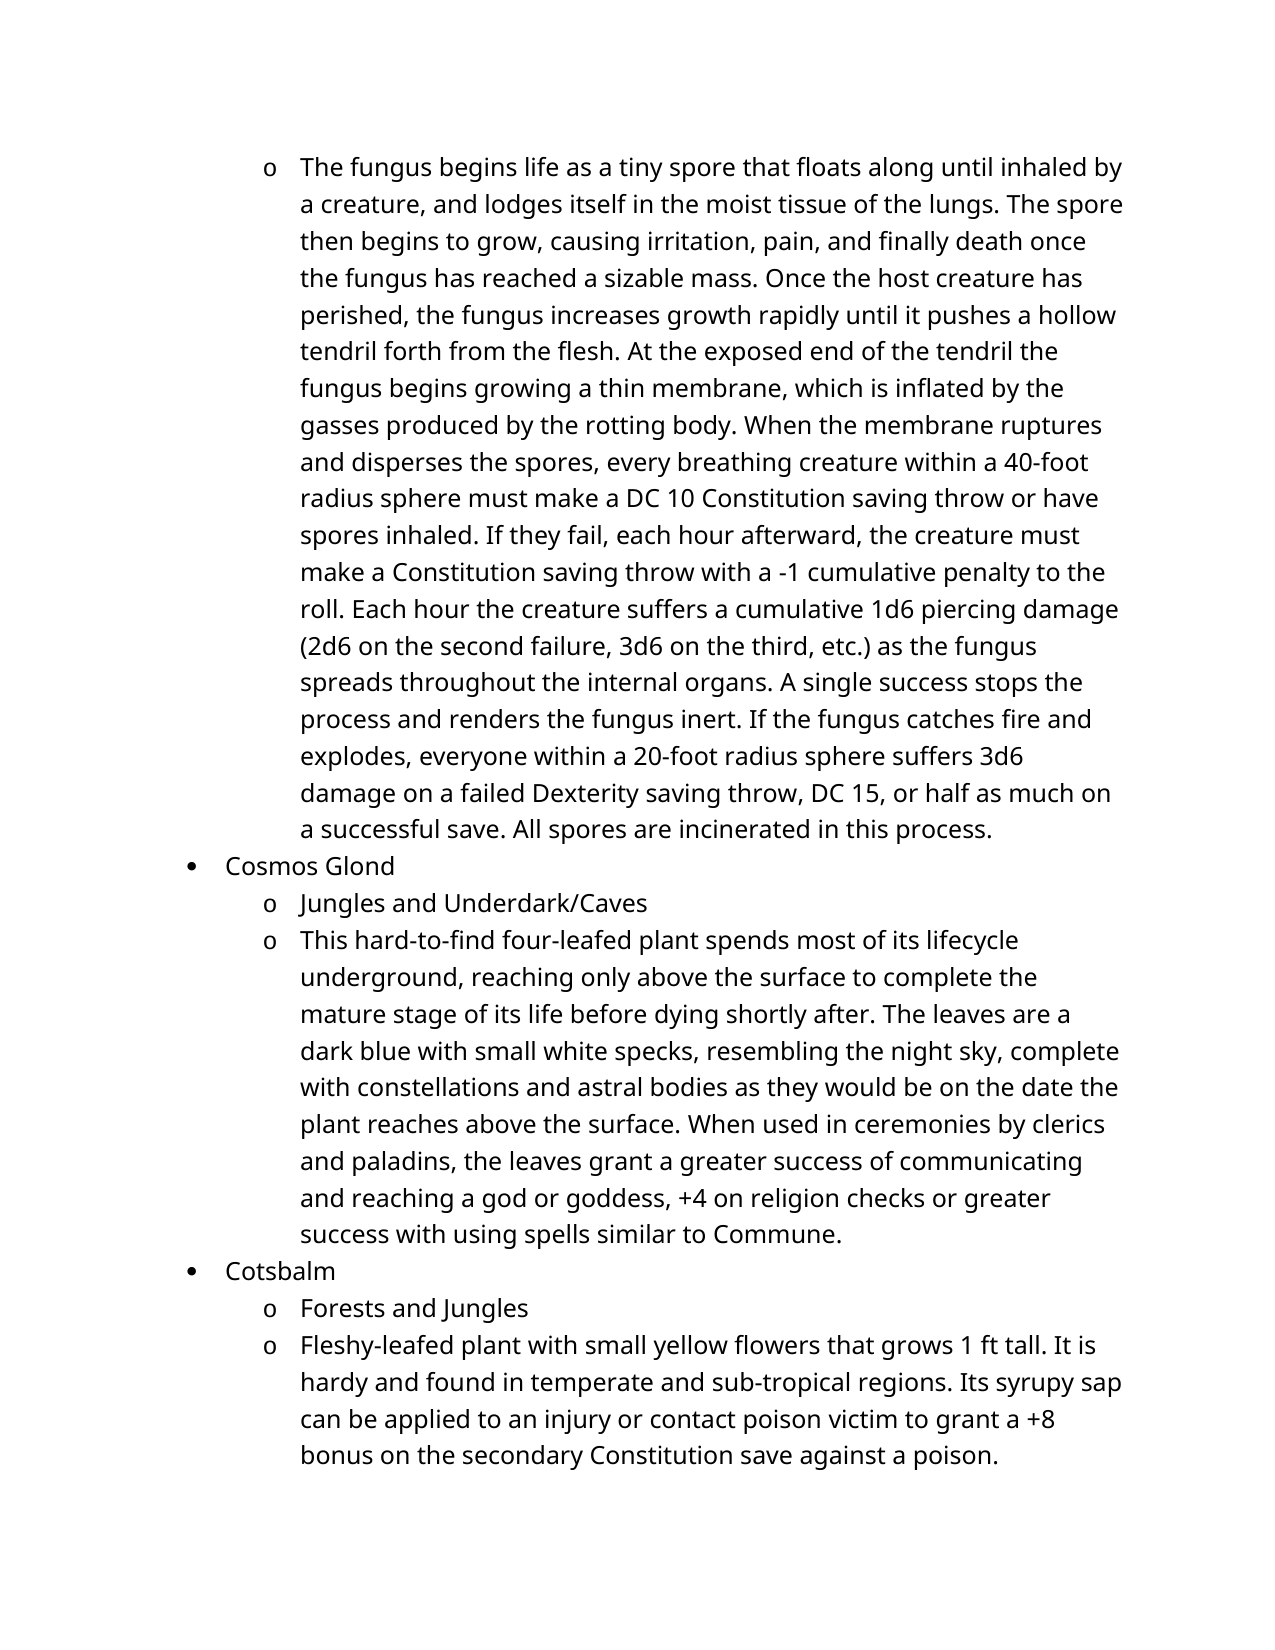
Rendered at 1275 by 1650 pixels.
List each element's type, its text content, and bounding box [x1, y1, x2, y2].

list Forests and Jungles [262, 1291, 1125, 1325]
list Jungles and Underdark/Caves [262, 886, 1125, 920]
list Fleshy-leafed plant with small yellow flowers that grows 1 ft tall. It is hardy and found in temperate and sub-tropical regions. Its syrupy sap can be applied to an injury or contact poison victim to grant a +8 bonus on the secondary Constitution save against a poison. [262, 1327, 1125, 1472]
list The fungus begins life as a tiny spore that floats along until inhaled by a creature, and lodges itself in the moist tissue of the lungs. The spore then begins to grow, causing irritation, pain, and finally death once the fungus has reached a sizable mass. Once the host creature has perished, the fungus increases growth rapidly until it pushes a hollow tendril forth from the flesh. At the exposed end of the tendril the fungus begins growing a thin membrane, which is inflated by the gasses produced by the rotting body. When the membrane ruptures and disperses the spores, every breathing creature within a 40-foot radius sphere must make a DC 10 Constitution saving throw or have spores inhaled. If they fail, each hour afterward, the creature must make a Constitution saving throw with a -1 cumulative penalty to the roll. Each hour the creature suffers a cumulative 1d6 piercing damage (2d6 on the second failure, 3d6 on the third, etc.) as the fungus spreads throughout the internal organs. A single success stops the process and renders the fungus inert. If the fungus catches fire and explodes, everyone within a 20-foot radius sphere suffers 3d6 damage on a failed Dexterity saving throw, DC 15, or half as much on a successful save. All spores are incinerated in this process. [262, 150, 1125, 846]
list Cosmos Glond [187, 849, 1125, 883]
list Cotsbalm [187, 1254, 1125, 1288]
list This hard-to-find four-leafed plant spends most of its lifecycle underground, reaching only above the surface to complete the mature stage of its life before dying shortly after. The leaves are a dark blue with small white specks, resembling the night sky, complete with constellations and astral bodies as they would be on the date the plant reaches above the surface. When used in ceremonies by clerics and paladins, the leaves grant a greater success of communicating and reaching a god or goddess, +4 on religion checks or greater success with using spells similar to Commune. [262, 923, 1125, 1251]
